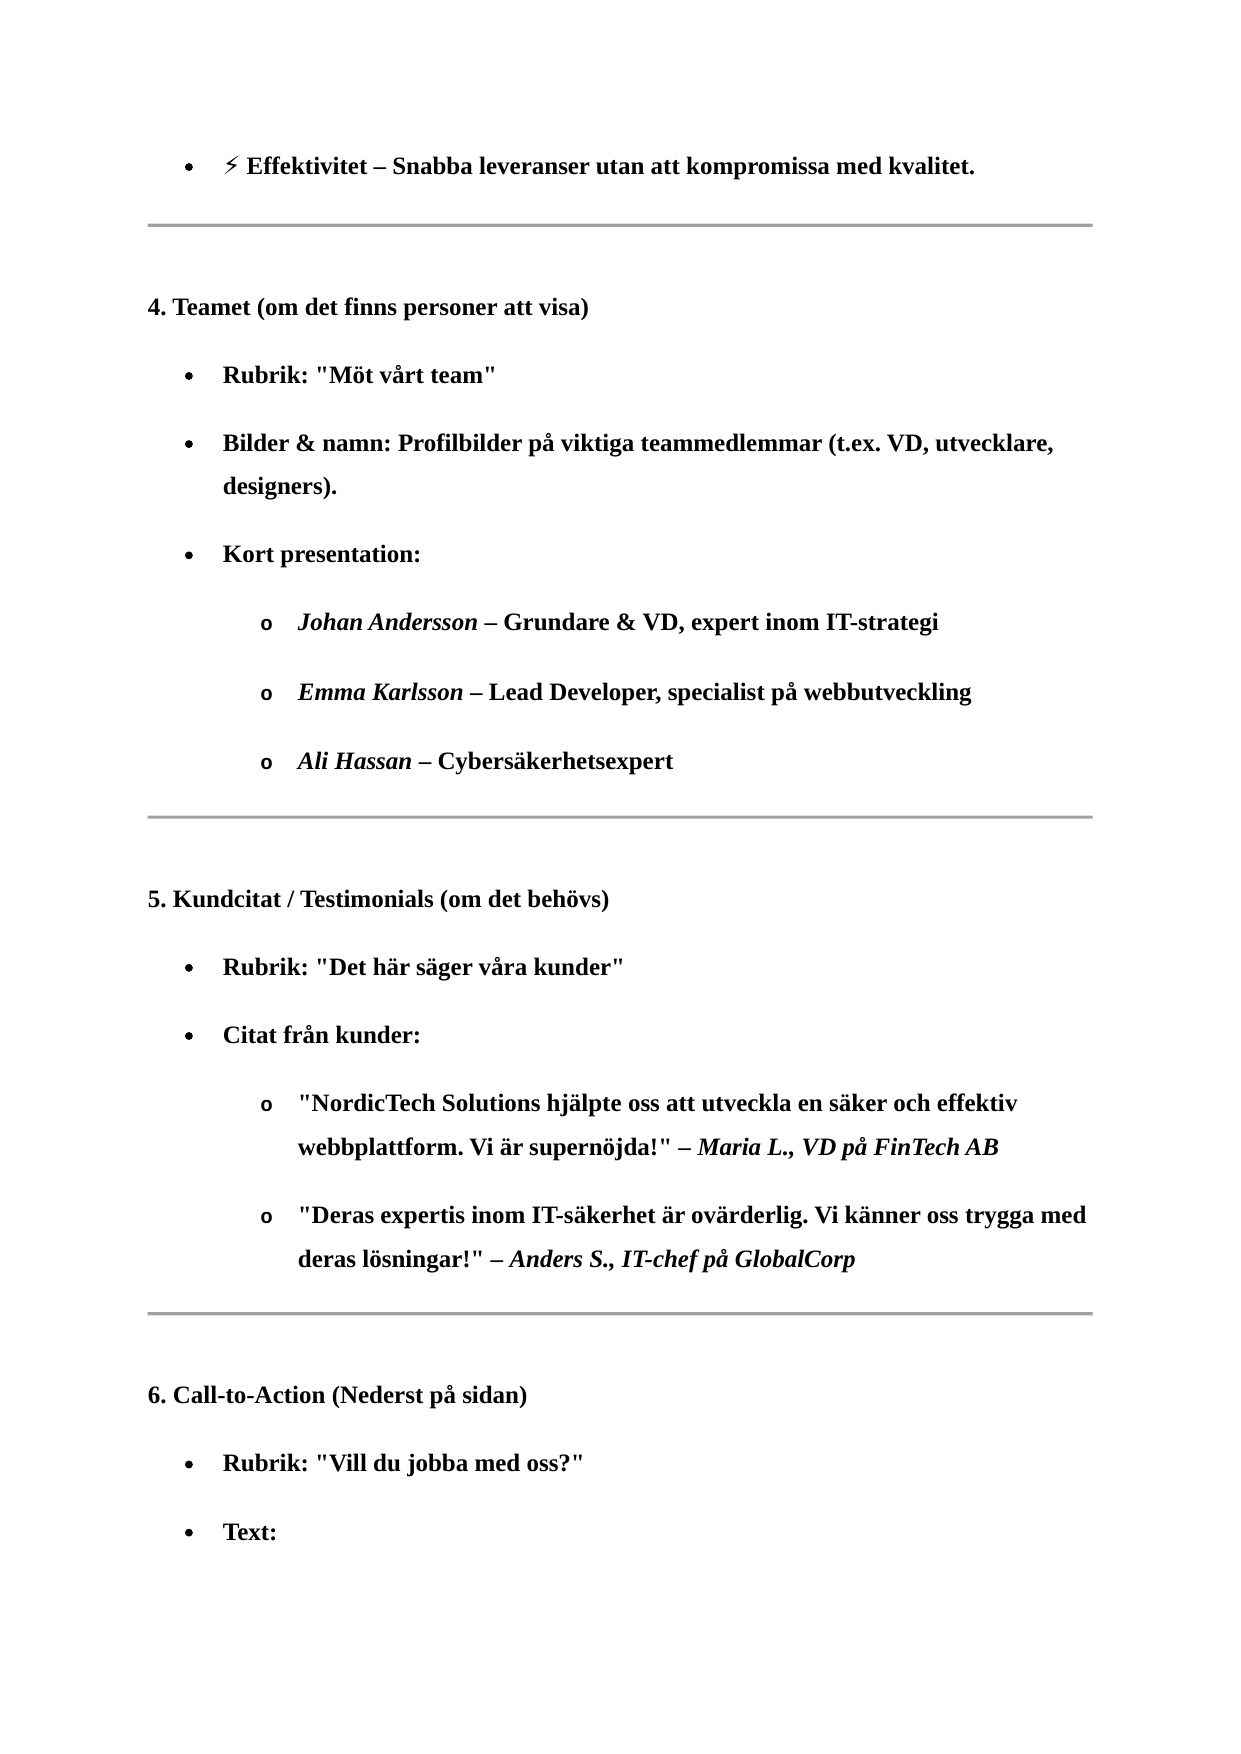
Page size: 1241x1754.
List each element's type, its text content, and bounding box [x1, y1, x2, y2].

list Text: [185, 1517, 1093, 1545]
text 6. Call-to-Action (Nederst på sidan) [148, 1380, 1093, 1409]
list Johan Andersson – Grundare & VD, expert inom IT-strategi [260, 607, 1093, 637]
list Kort presentation: [185, 539, 1093, 568]
list Rubrik: "Vill du jobba med oss?" [185, 1448, 1093, 1477]
text 4. Teamet (om det finns personer att visa) [148, 292, 1093, 321]
list Emma Karlsson – Lead Developer, specialist på webbutveckling [260, 677, 1093, 706]
list "Deras expertis inom IT-säkerhet är ovärderlig. Vi känner oss trygga med deras lösningar!" – Anders S., IT-chef på GlobalCorp [260, 1200, 1093, 1273]
list "NordicTech Solutions hjälpte oss att utveckla en säker och effektiv webbplattform. Vi är supernöjda!" – Maria L., VD på FinTech AB [260, 1088, 1093, 1161]
list Ali Hassan – Cybersäkerhetsexpert [260, 746, 1093, 776]
list Bilder & namn: Profilbilder på viktiga teammedlemmar (t.ex. VD, utvecklare, designers). [185, 428, 1093, 500]
list Citat från kunder: [185, 1020, 1093, 1049]
text 5. Kundcitat / Testimonials (om det behövs) [148, 884, 1093, 912]
list ⚡ Effektivitet – Snabba leveranser utan att kompromissa med kvalitet. [185, 148, 1093, 182]
list Rubrik: "Möt vårt team" [185, 360, 1093, 389]
list Rubrik: "Det här säger våra kunder" [185, 952, 1093, 981]
